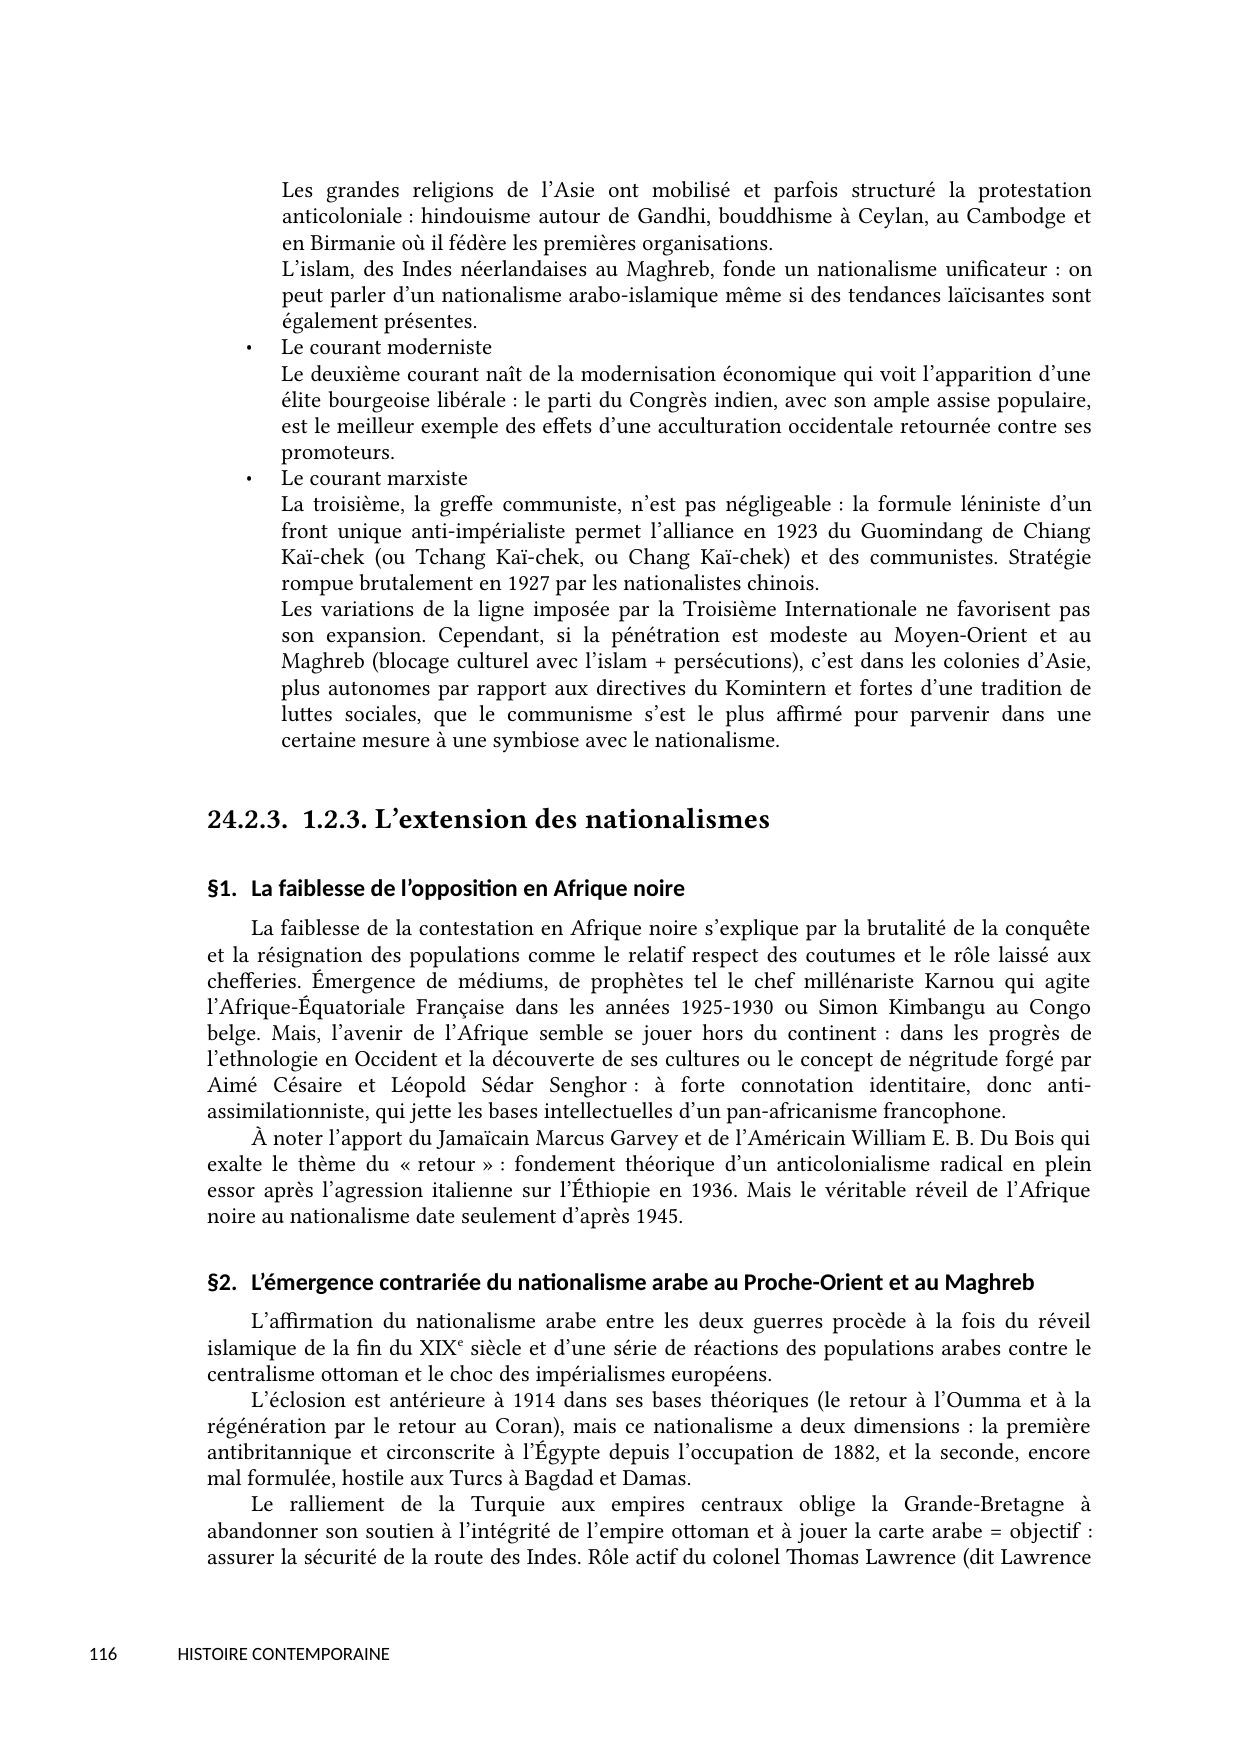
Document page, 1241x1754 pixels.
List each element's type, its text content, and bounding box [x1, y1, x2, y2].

subtitle L’émergence contrariée du nationalisme arabe au Proche-Orient et au Maghreb [207, 1267, 1092, 1296]
list Le courant moderniste [244, 334, 1092, 360]
text Les variations de la ligne imposée par la Troisième Internationale ne favorisent pas son expansion. Cependant, si la pénétration est modeste au Moyen-Orient et au Maghreb (blocage culturel avec l’islam + persécutions), c’est dans les colonies d’Asie, plus autonomes par rapport aux directives du Komintern et fortes d’une tradition de luttes sociales, que le communisme s’est le plus affirmé pour parvenir dans une certaine mesure à une symbiose avec le nationalisme. [281, 596, 1092, 753]
list Le courant marxiste [244, 465, 1092, 491]
subtitle La faiblesse de l’opposition en Afrique noire [207, 873, 1092, 903]
text À noter l’apport du Jamaïcain Marcus Garvey et de l’Américain William E. B. Du Bois qui exalte le thème du « retour » : fondement théorique d’un anticolonialisme radical en plein essor après l’agression italienne sur l’Éthiopie en 1936. Mais le véritable réveil de l’Afrique noire au nationalisme date seulement d’après 1945. [207, 1124, 1092, 1229]
text Les grandes religions de l’Asie ont mobilisé et parfois structuré la protestation anticoloniale : hindouisme autour de Gandhi, bouddhisme à Ceylan, au Cambodge et en Birmanie où il fédère les premières organisations. [282, 177, 1092, 256]
text Le deuxième courant naît de la modernisation économique qui voit l’apparition d’une élite bourgeoise libérale : le parti du Congrès indien, avec son ample assise populaire, est le meilleur exemple des effets d’une acculturation occidentale retournée contre ses promoteurs. [281, 360, 1092, 465]
text La troisième, la greffe communiste, n’est pas négligeable : la formule léniniste d’un front unique anti-impérialiste permet l’alliance en 1923 du Guomindang de Chiang Kaï-chek (ou Tchang Kaï-chek, ou Chang Kaï-chek) et des communistes. Stratégie rompue brutalement en 1927 par les nationalistes chinois. [281, 491, 1092, 596]
text L’éclosion est antérieure à 1914 dans ses bases théoriques (le retour à l’Oumma et à la régénération par le retour au Coran), mais ce nationalisme a deux dimensions : la première antibritannique et circonscrite à l’Égypte depuis l’occupation de 1882, et la seconde, encore mal formulée, hostile aux Turcs à Bagdad et Damas. [207, 1387, 1092, 1491]
text L’islam, des Indes néerlandaises au Maghreb, fonde un nationalisme unificateur : on peut parler d’un nationalisme arabo-islamique même si des tendances laïcisantes sont également présentes. [282, 256, 1092, 334]
text L’affirmation du nationalisme arabe entre les deux guerres procède à la fois du réveil islamique de la fin du XIXe siècle et d’une série de réactions des populations arabes contre le centralisme ottoman et le choc des impérialismes européens. [207, 1308, 1092, 1387]
subtitle 1.2.3. L’extension des nationalismes [207, 803, 1092, 836]
text La faiblesse de la contestation en Afrique noire s’explique par la brutalité de la conquête et la résignation des populations comme le relatif respect des coutumes et le rôle laissé aux chefferies. Émergence de médiums, de prophètes tel le chef millénariste Karnou qui agite l’Afrique-Équatoriale Française dans les années 1925-1930 ou Simon Kimbangu au Congo belge. Mais, l’avenir de l’Afrique semble se jouer hors du continent : dans les progrès de l’ethnologie en Occident et la découverte de ses cultures ou le concept de négritude forgé par Aimé Césaire et Léopold Sédar Senghor : à forte connotation identitaire, donc anti-assimilationniste, qui jette les bases intellectuelles d’un pan-africanisme francophone. [207, 915, 1092, 1124]
